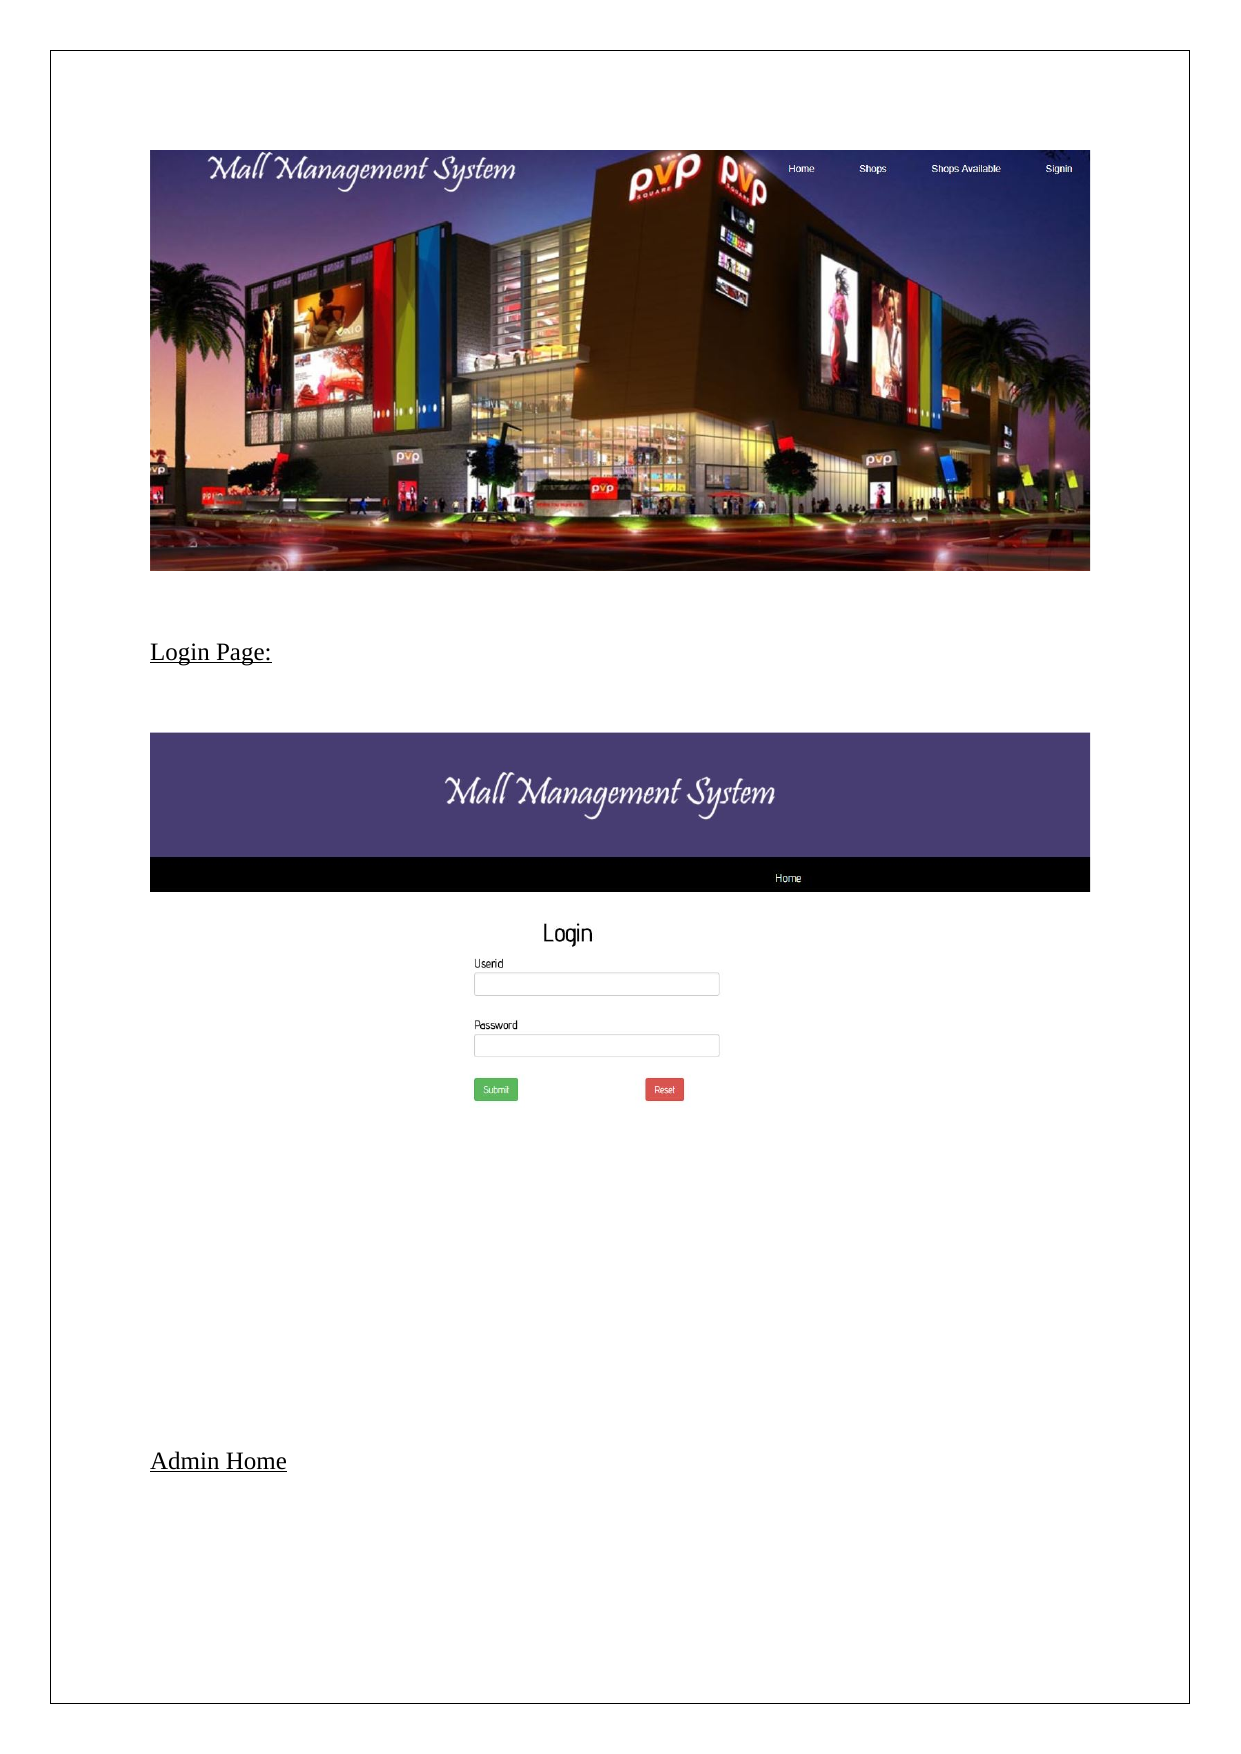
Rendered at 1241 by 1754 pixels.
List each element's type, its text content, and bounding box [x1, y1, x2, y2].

picture [150, 150, 1091, 571]
picture [150, 732, 1091, 1141]
text Login Page: [150, 637, 1090, 666]
text Admin Home [150, 1446, 1090, 1474]
